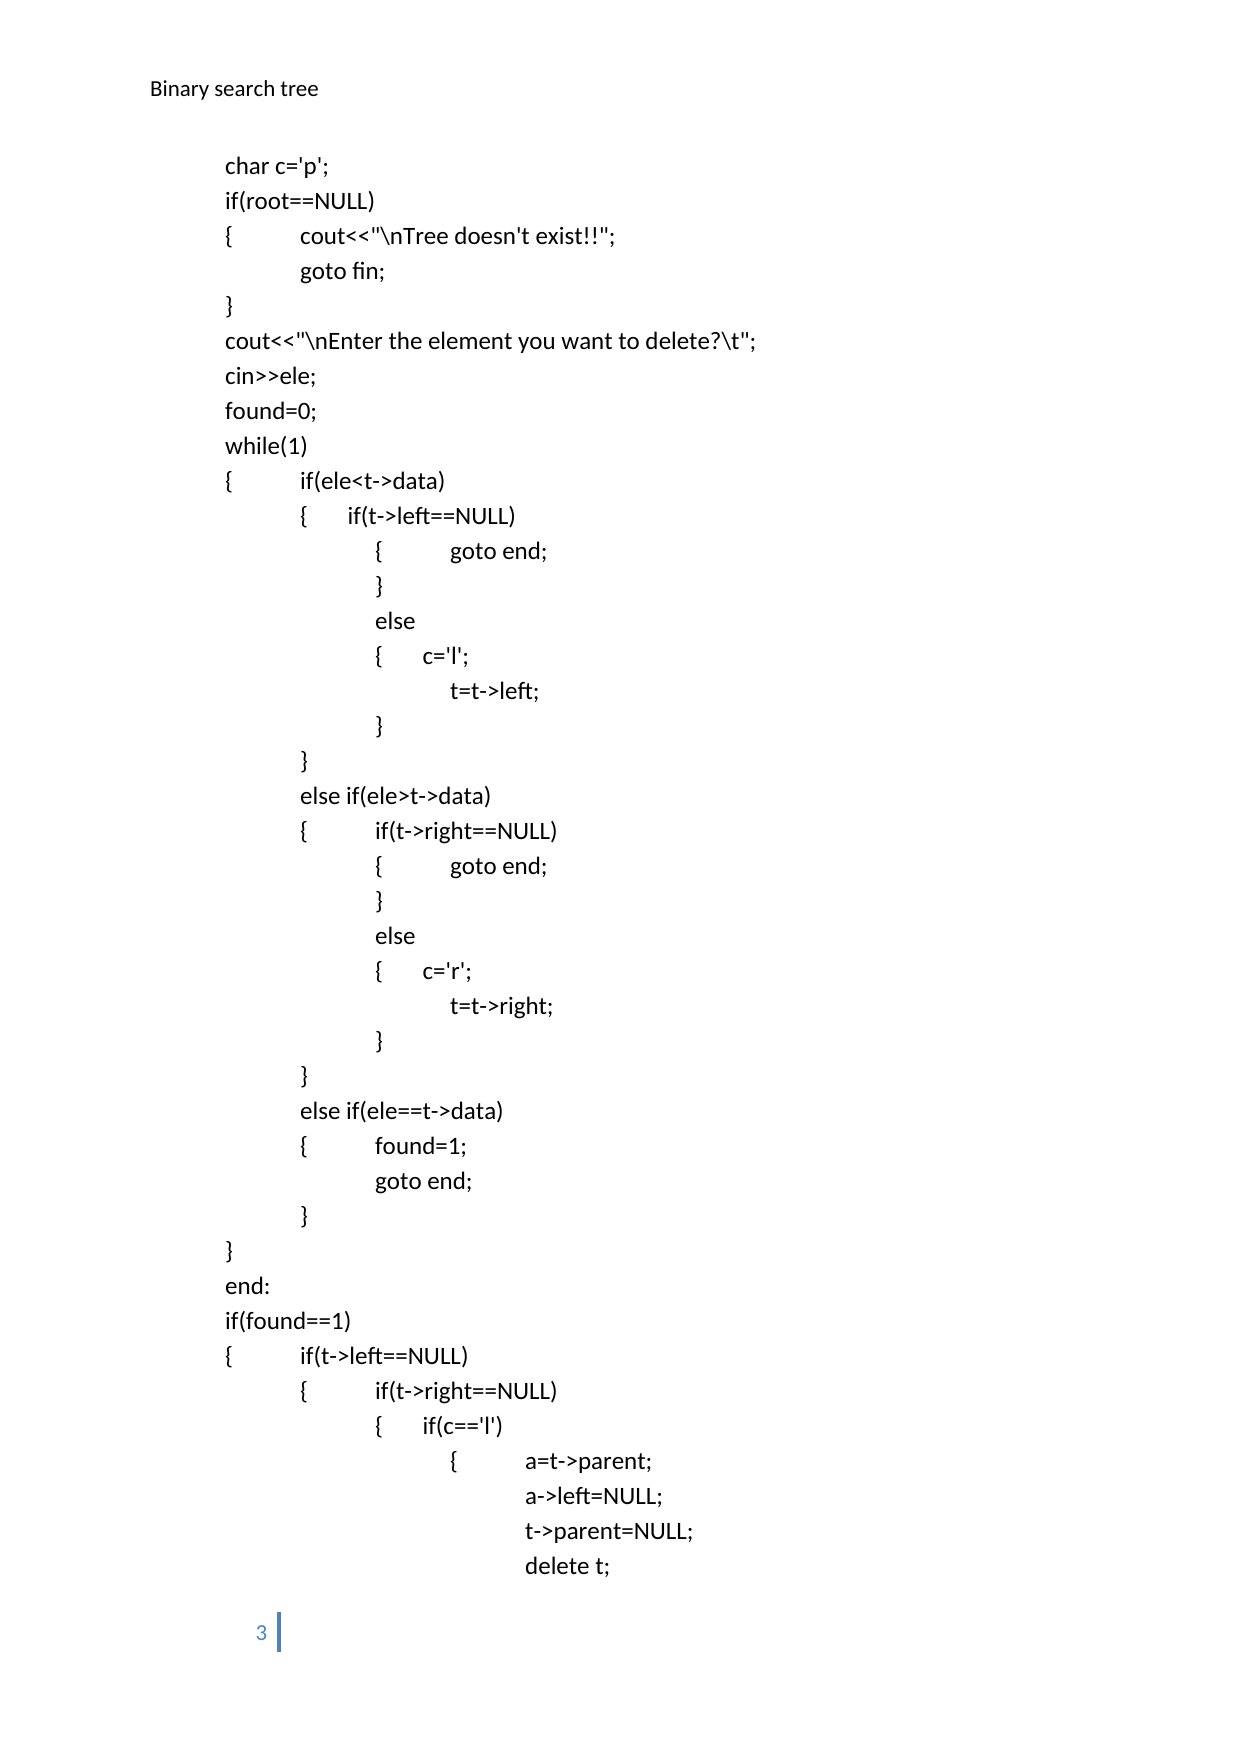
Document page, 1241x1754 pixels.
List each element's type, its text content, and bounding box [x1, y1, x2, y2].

text { if(t->right==NULL) [150, 1375, 1090, 1406]
text delete t; [150, 1550, 1090, 1581]
text else [150, 605, 1090, 636]
text else if(ele>t->data) [150, 780, 1090, 811]
text { c='r'; [150, 955, 1090, 986]
text goto fin; [150, 255, 1090, 286]
text a->left=NULL; [150, 1480, 1090, 1511]
text { goto end; [150, 850, 1090, 881]
text { cout<<"\nTree doesn't exist!!"; [150, 220, 1090, 251]
text } [150, 745, 1090, 776]
text { a=t->parent; [150, 1445, 1090, 1476]
text char c='p'; [150, 150, 1090, 181]
text cout<<"\nEnter the element you want to delete?\t"; [150, 325, 1090, 356]
text } [150, 1235, 1090, 1266]
text } [150, 570, 1090, 601]
text cin>>ele; [150, 360, 1090, 391]
text while(1) [150, 430, 1090, 461]
text { if(t->left==NULL) [150, 500, 1090, 531]
text { found=1; [150, 1130, 1090, 1161]
text t=t->right; [150, 990, 1090, 1021]
text } [150, 885, 1090, 916]
text { if(ele<t->data) [150, 465, 1090, 496]
text t=t->left; [150, 675, 1090, 706]
text { if(t->left==NULL) [150, 1340, 1090, 1371]
text { if(t->right==NULL) [150, 815, 1090, 846]
text found=0; [150, 395, 1090, 426]
text { c='l'; [150, 640, 1090, 671]
text t->parent=NULL; [150, 1515, 1090, 1546]
text else [150, 920, 1090, 951]
text } [150, 1025, 1090, 1056]
text } [150, 710, 1090, 741]
text } [150, 1200, 1090, 1231]
text else if(ele==t->data) [150, 1095, 1090, 1126]
text goto end; [150, 1165, 1090, 1196]
text if(root==NULL) [150, 185, 1090, 216]
text if(found==1) [150, 1305, 1090, 1336]
text } [150, 290, 1090, 321]
text } [150, 1060, 1090, 1091]
text end: [150, 1270, 1090, 1301]
text { if(c=='l') [150, 1410, 1090, 1441]
text { goto end; [150, 535, 1090, 566]
